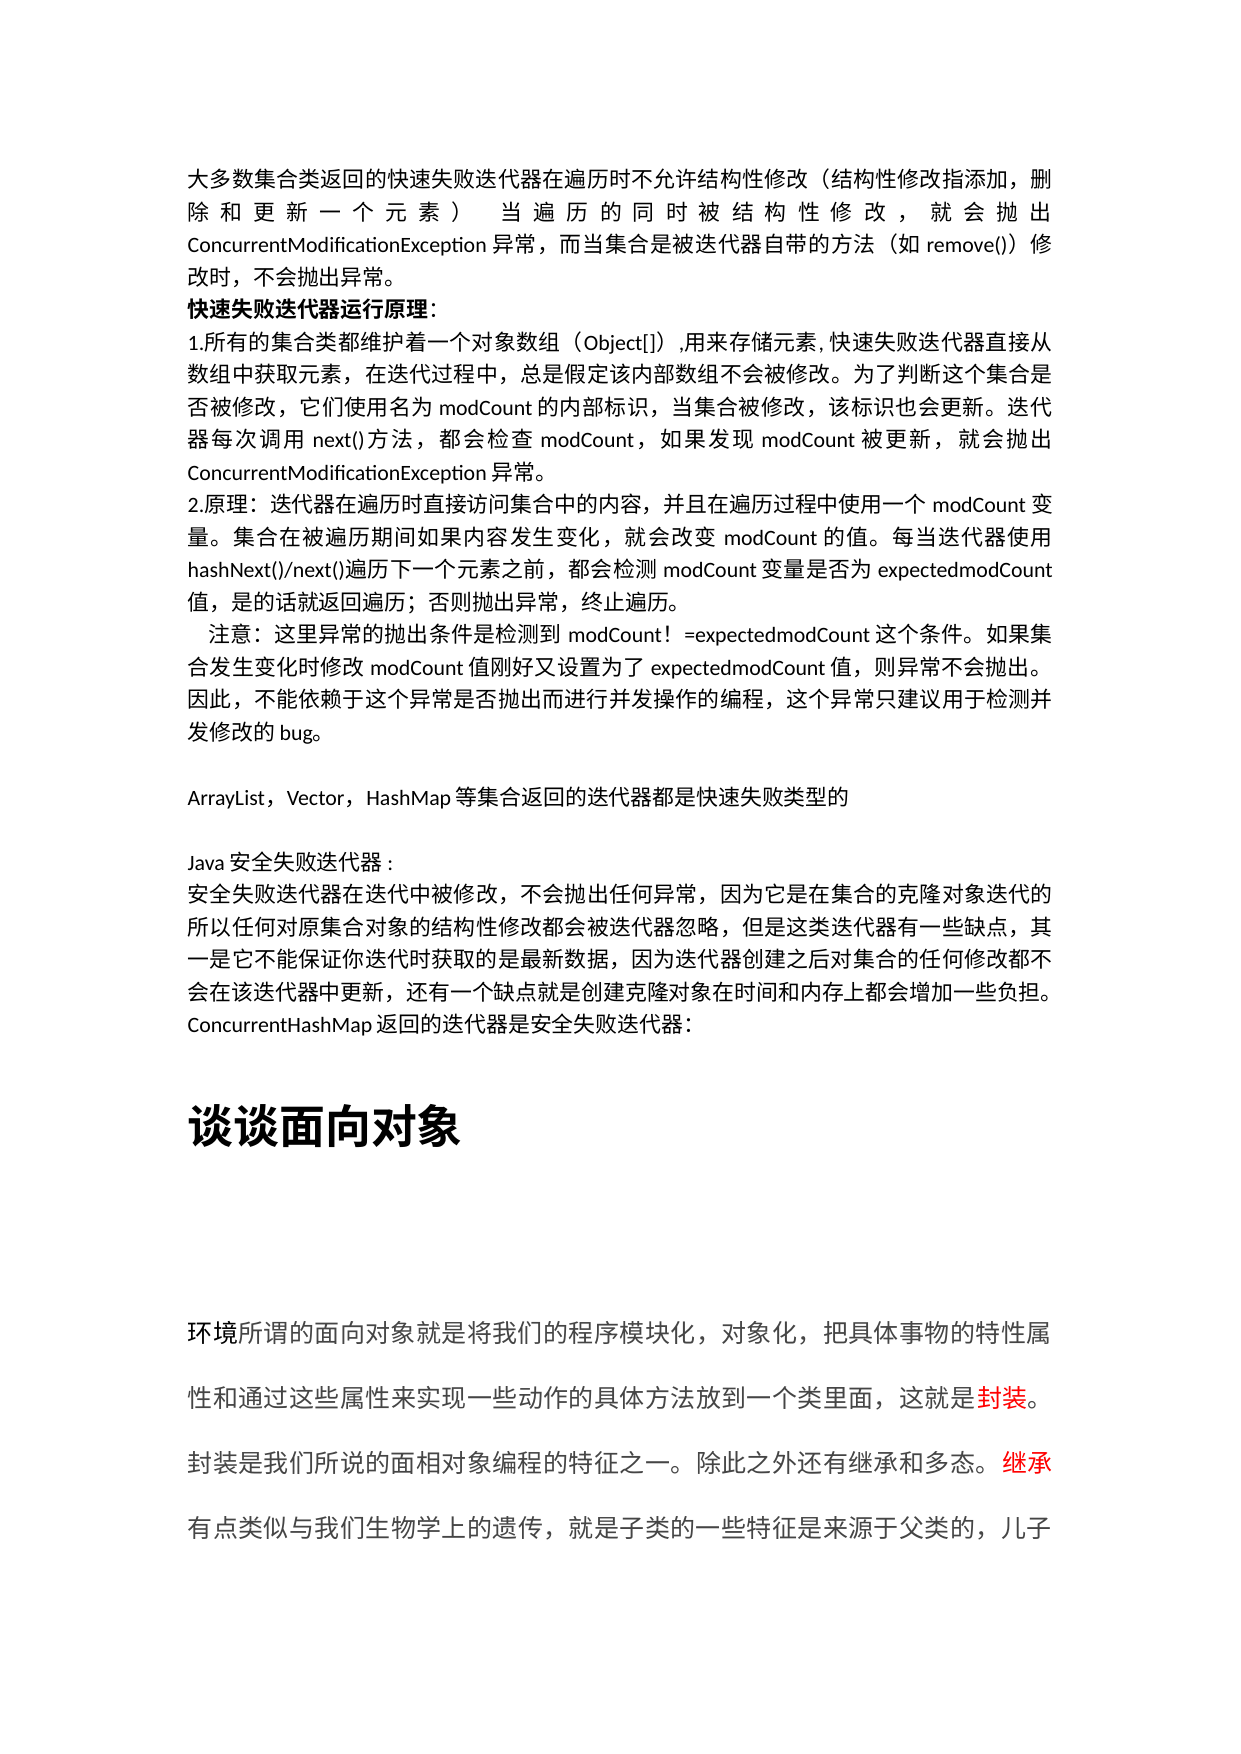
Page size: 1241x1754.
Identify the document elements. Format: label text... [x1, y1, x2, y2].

text 大多数集合类返回的快速失败迭代器在遍历时不允许结构性修改（结构性修改指添加，删除和更新一个元素） 当遍历的同时被结构性修改，就会抛出ConcurrentModificationException异常，而当集合是被迭代器自带的方法（如remove()）修改时，不会抛出异常。 [187, 162, 1053, 292]
text ConcurrentHashMap返回的迭代器是安全失败迭代器： [187, 1007, 1053, 1039]
text 安全失败迭代器在迭代中被修改，不会抛出任何异常，因为它是在集合的克隆对象迭代的，所以任何对原集合对象的结构性修改都会被迭代器忽略，但是这类迭代器有一些缺点，其一是它不能保证你迭代时获取的是最新数据，因为迭代器创建之后对集合的任何修改都不会在该迭代器中更新，还有一个缺点就是创建克隆对象在时间和内存上都会增加一些负担。 [187, 877, 1053, 1007]
text ArrayList，Vector，HashMap等集合返回的迭代器都是快速失败类型的 [187, 779, 1053, 812]
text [187, 1299, 1053, 1559]
text 快速失败迭代器运行原理： [187, 292, 1053, 324]
list 所有的集合类都维护着一个对象数组（Object[]）,用来存储元素, 快速失败迭代器直接从数组中获取元素，在迭代过程中，总是假定该内部数组不会被修改。为了判断这个集合是否被修改，它们使用名为modCount的内部标识，当集合被修改，该标识也会更新。迭代器每次调用next()方法，都会检查modCount，如果发现modCount被更新，就会抛出ConcurrentModificationException异常。 [187, 324, 1053, 487]
subtitle 谈谈面向对象 [187, 1075, 1053, 1172]
text Java安全失败迭代器 : [187, 844, 1053, 877]
list 原理：迭代器在遍历时直接访问集合中的内容，并且在遍历过程中使用一个 modCount 变量。集合在被遍历期间如果内容发生变化，就会改变modCount的值。每当迭代器使用hashNext()/next()遍历下一个元素之前，都会检测modCount变量是否为expectedmodCount值，是的话就返回遍历；否则抛出异常，终止遍历。 [187, 487, 1053, 617]
list 注意：这里异常的抛出条件是检测到 modCount！=expectedmodCount 这个条件。如果集合发生变化时修改modCount值刚好又设置为了expectedmodCount值，则异常不会抛出。因此，不能依赖于这个异常是否抛出而进行并发操作的编程，这个异常只建议用于检测并发修改的bug。 [187, 617, 1053, 747]
